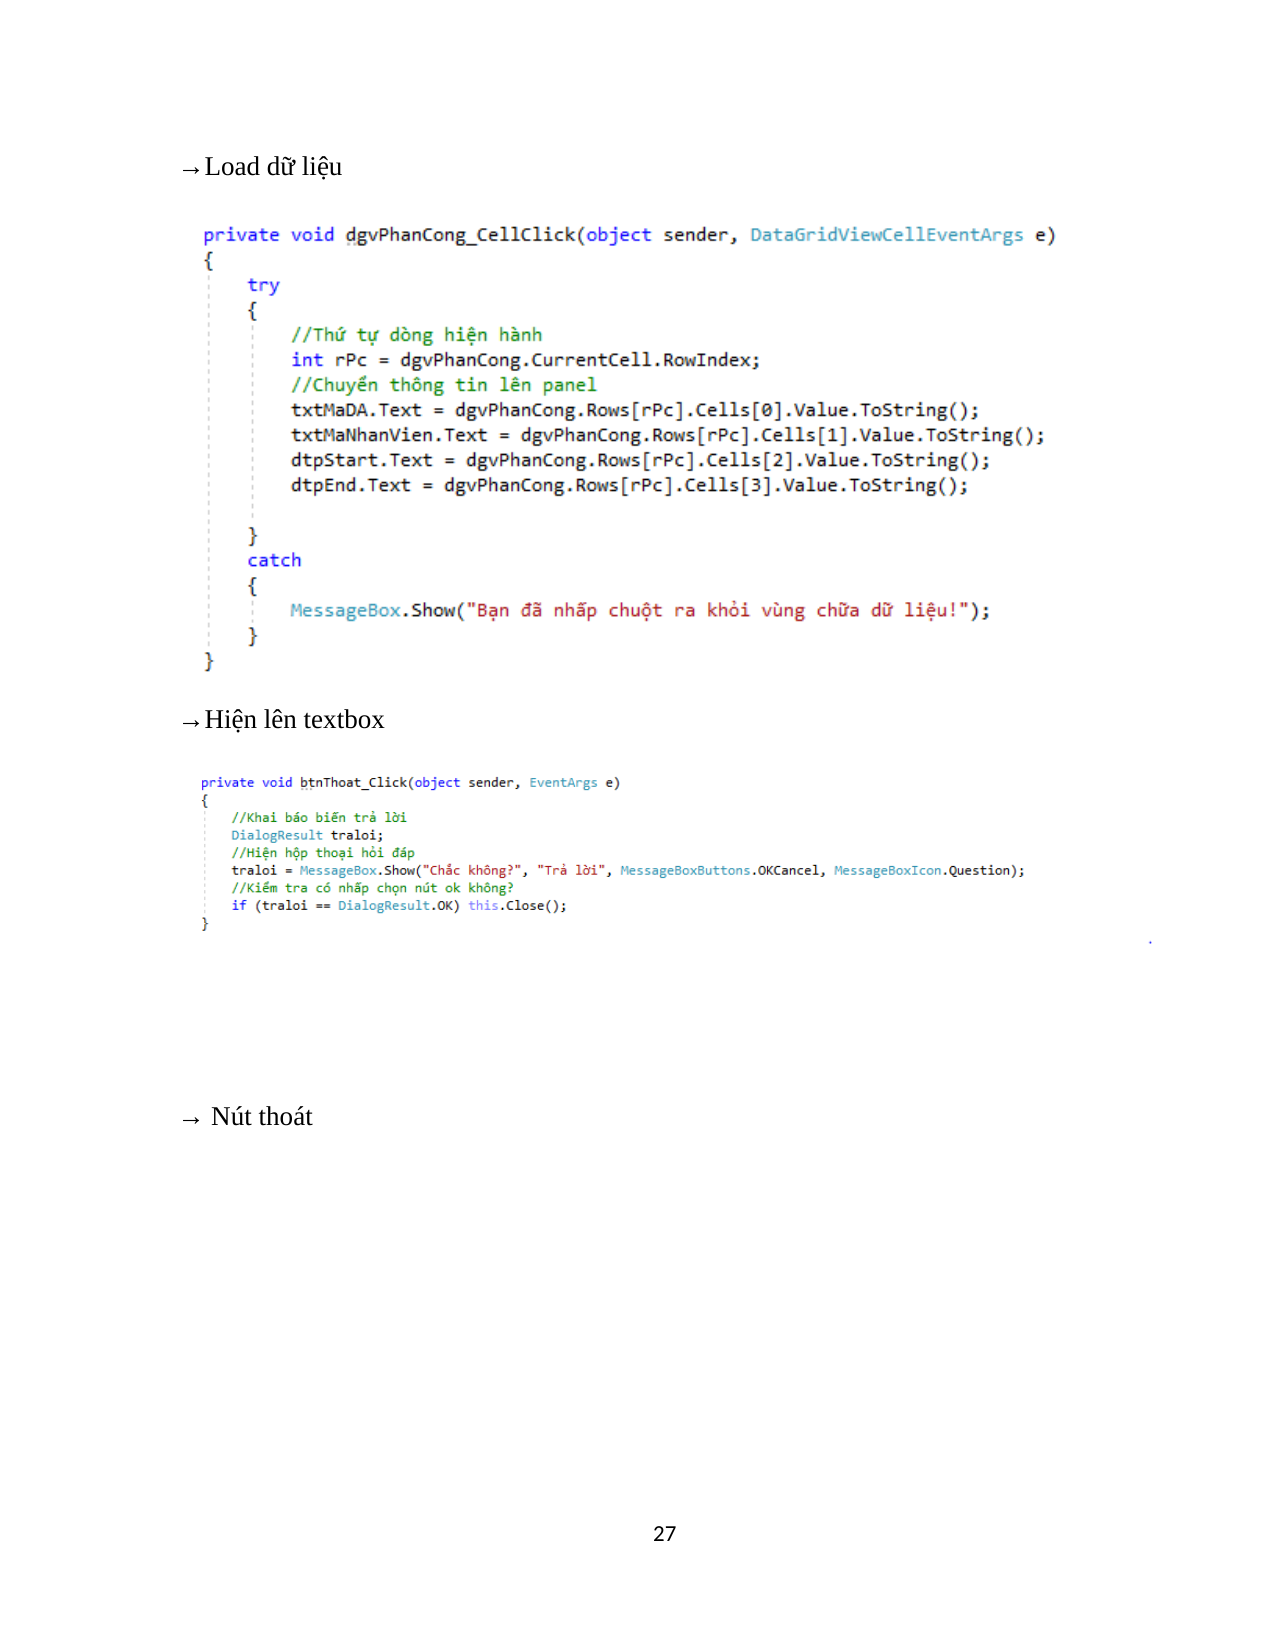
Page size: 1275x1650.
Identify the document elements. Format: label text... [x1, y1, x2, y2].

text → Nút thoát [177, 1101, 1152, 1132]
picture [177, 766, 1152, 944]
text →Load dữ liệu [177, 150, 1152, 181]
picture [177, 213, 1137, 673]
text →Hiện lên textbox [177, 703, 1152, 734]
